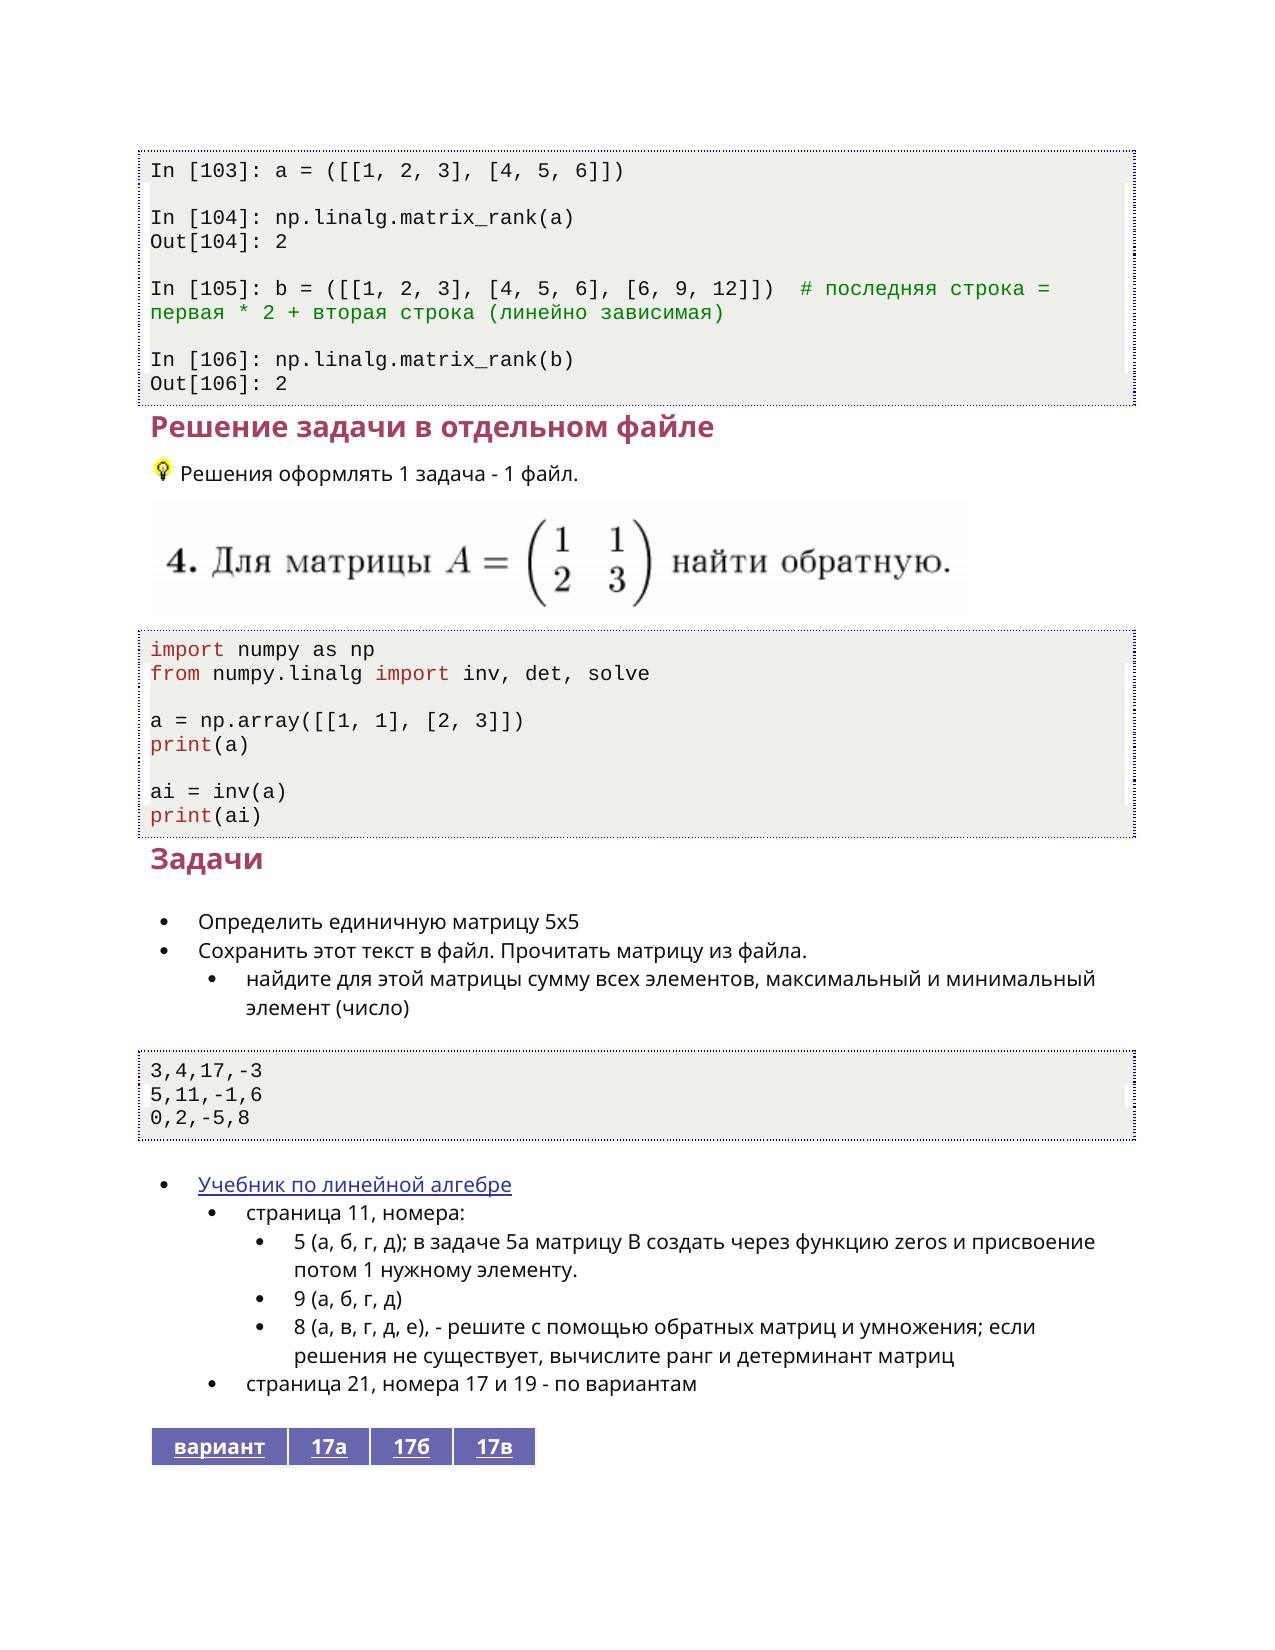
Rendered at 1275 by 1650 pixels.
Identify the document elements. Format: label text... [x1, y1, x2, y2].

text ai = inv(a) [150, 781, 1125, 795]
text print(a) [150, 734, 1125, 758]
picture [150, 456, 175, 481]
text print(ai) [138, 795, 1136, 838]
text Out[104]: 2 [150, 231, 1125, 254]
text from numpy.linalg import inv, det, solve [150, 663, 1125, 687]
list 8 (a, в, г, д, е), - решите с помощью обратных матриц и умножения; если решения не существует, вычислите ранг и детерминант матриц [256, 1312, 1125, 1369]
text a = np.array([[1, 1], [2, 3]]) [150, 710, 1125, 734]
text Out[106]: 2 [138, 363, 1136, 406]
list Определить единичную матрицу 5х5 [160, 907, 1125, 936]
list Сохранить этот текст в файл. Прочитать матрицу из файла. [160, 936, 1125, 964]
list 5 (а, б, г, д); в задаче 5а матрицу В создать через функцию zeros и присвоение потом 1 нужному элементу. [256, 1227, 1125, 1284]
list страница 11, номера: [208, 1198, 1125, 1227]
text Решение задачи в отдельном файле [150, 406, 1125, 446]
list 9 (а, б, г, д) [256, 1284, 1125, 1312]
table_header вариант [152, 1428, 287, 1465]
text Решения оформлять 1 задача - 1 файл. [150, 456, 1125, 487]
picture [150, 497, 968, 619]
table_header 17a [289, 1428, 369, 1465]
text 5,11,-1,6 [150, 1084, 1125, 1097]
text In [105]: b = ([[1, 2, 3], [4, 5, 6], [6, 9, 12]]) # последняя строка = первая * 2 + вторая строка (линейно зависимая) [150, 278, 1125, 325]
text In [103]: a = ([[1, 2, 3], [4, 5, 6]]) [138, 150, 1136, 183]
text In [104]: np.linalg.matrix_rank(a) [150, 207, 1125, 231]
table_header 17б [371, 1428, 452, 1465]
text import numpy as np [138, 629, 1136, 663]
table_header 17в [454, 1428, 535, 1465]
text 0,2,-5,8 [138, 1097, 1136, 1141]
list страница 21, номера 17 и 19 - по вариантам [208, 1369, 1125, 1398]
text In [106]: np.linalg.matrix_rank(b) [150, 349, 1125, 363]
text 3,4,17,-3 [138, 1050, 1136, 1084]
text Задачи [150, 838, 1125, 878]
list Учебник по линейной алгебре [160, 1170, 1125, 1198]
list найдите для этой матрицы сумму всех элементов, максимальный и минимальный элемент (число) [208, 964, 1125, 1021]
